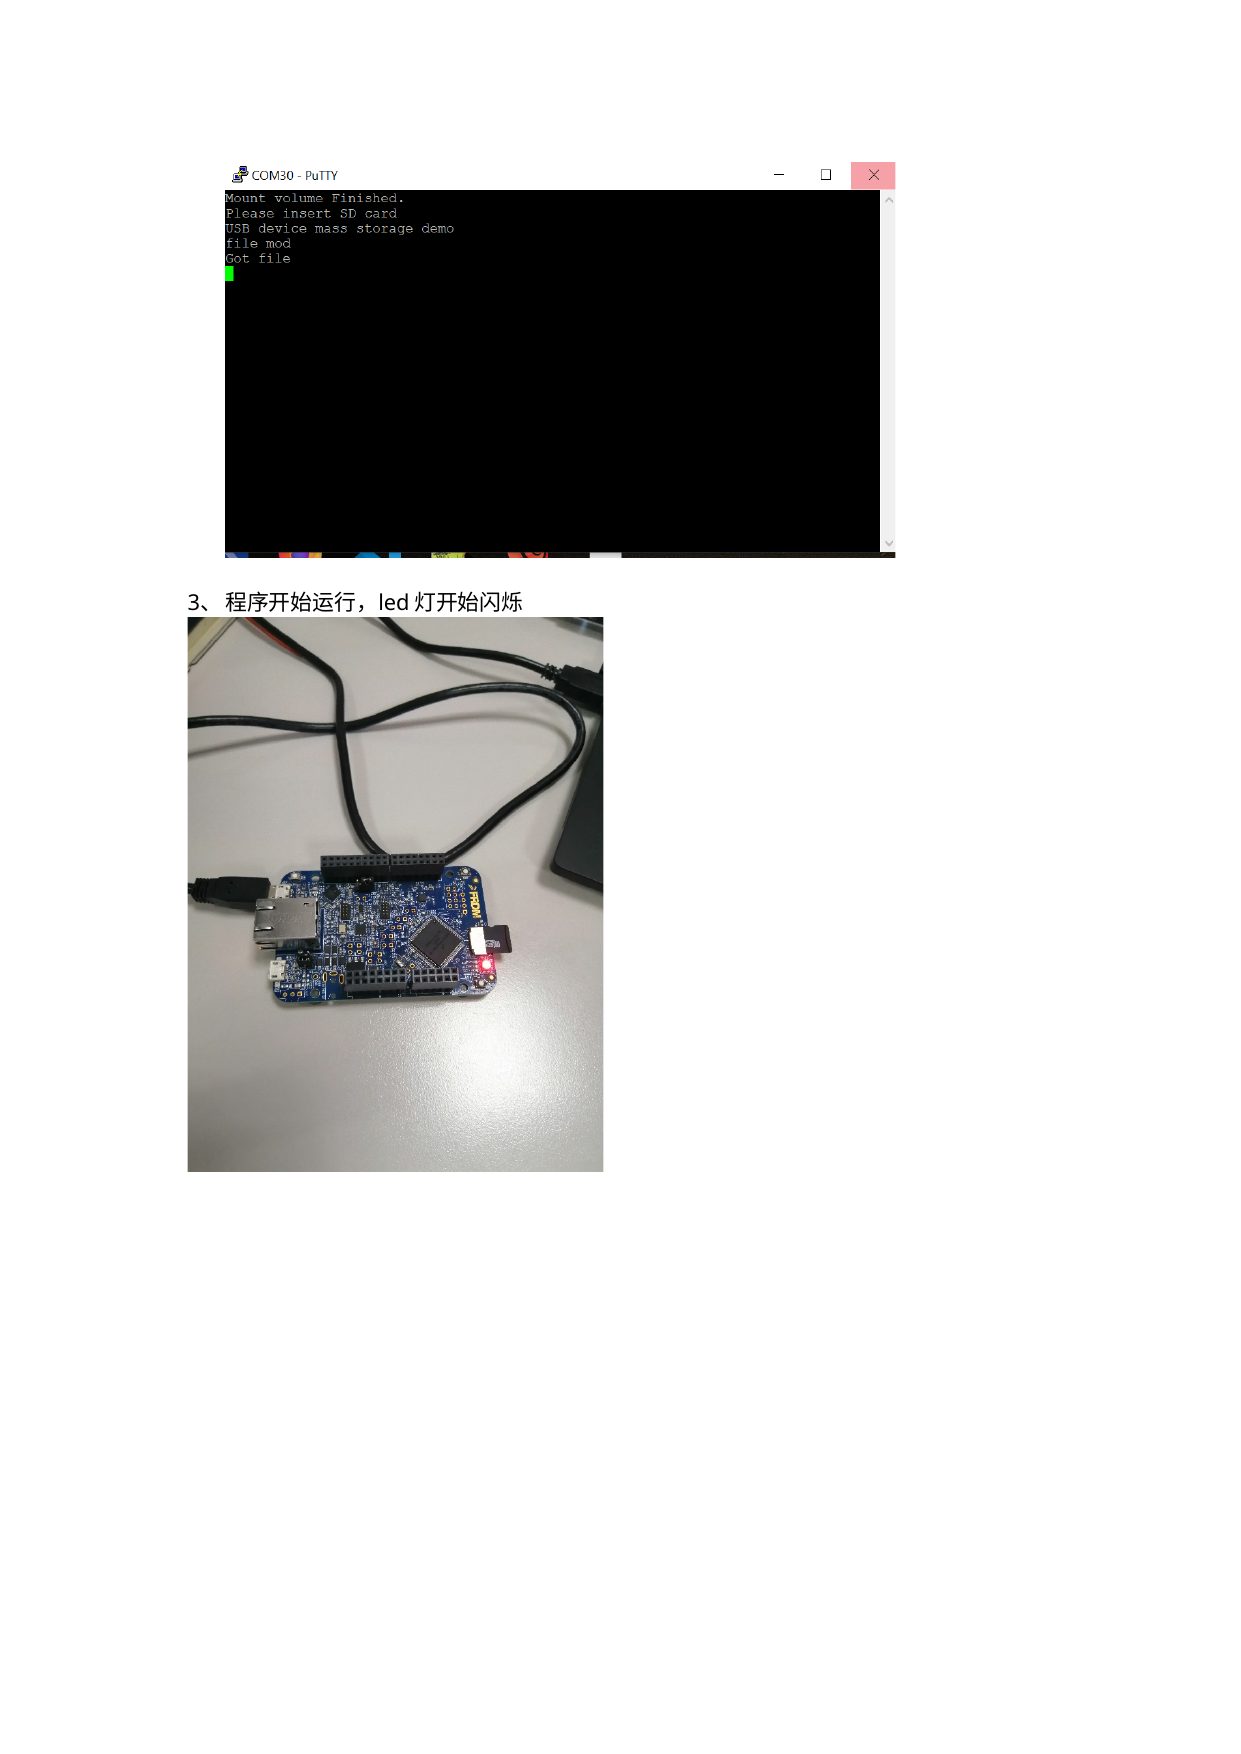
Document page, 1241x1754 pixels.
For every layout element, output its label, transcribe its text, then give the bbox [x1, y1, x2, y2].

list 程序开始运行，led灯开始闪烁 [187, 584, 1053, 617]
picture [225, 162, 896, 558]
picture [187, 617, 604, 1172]
